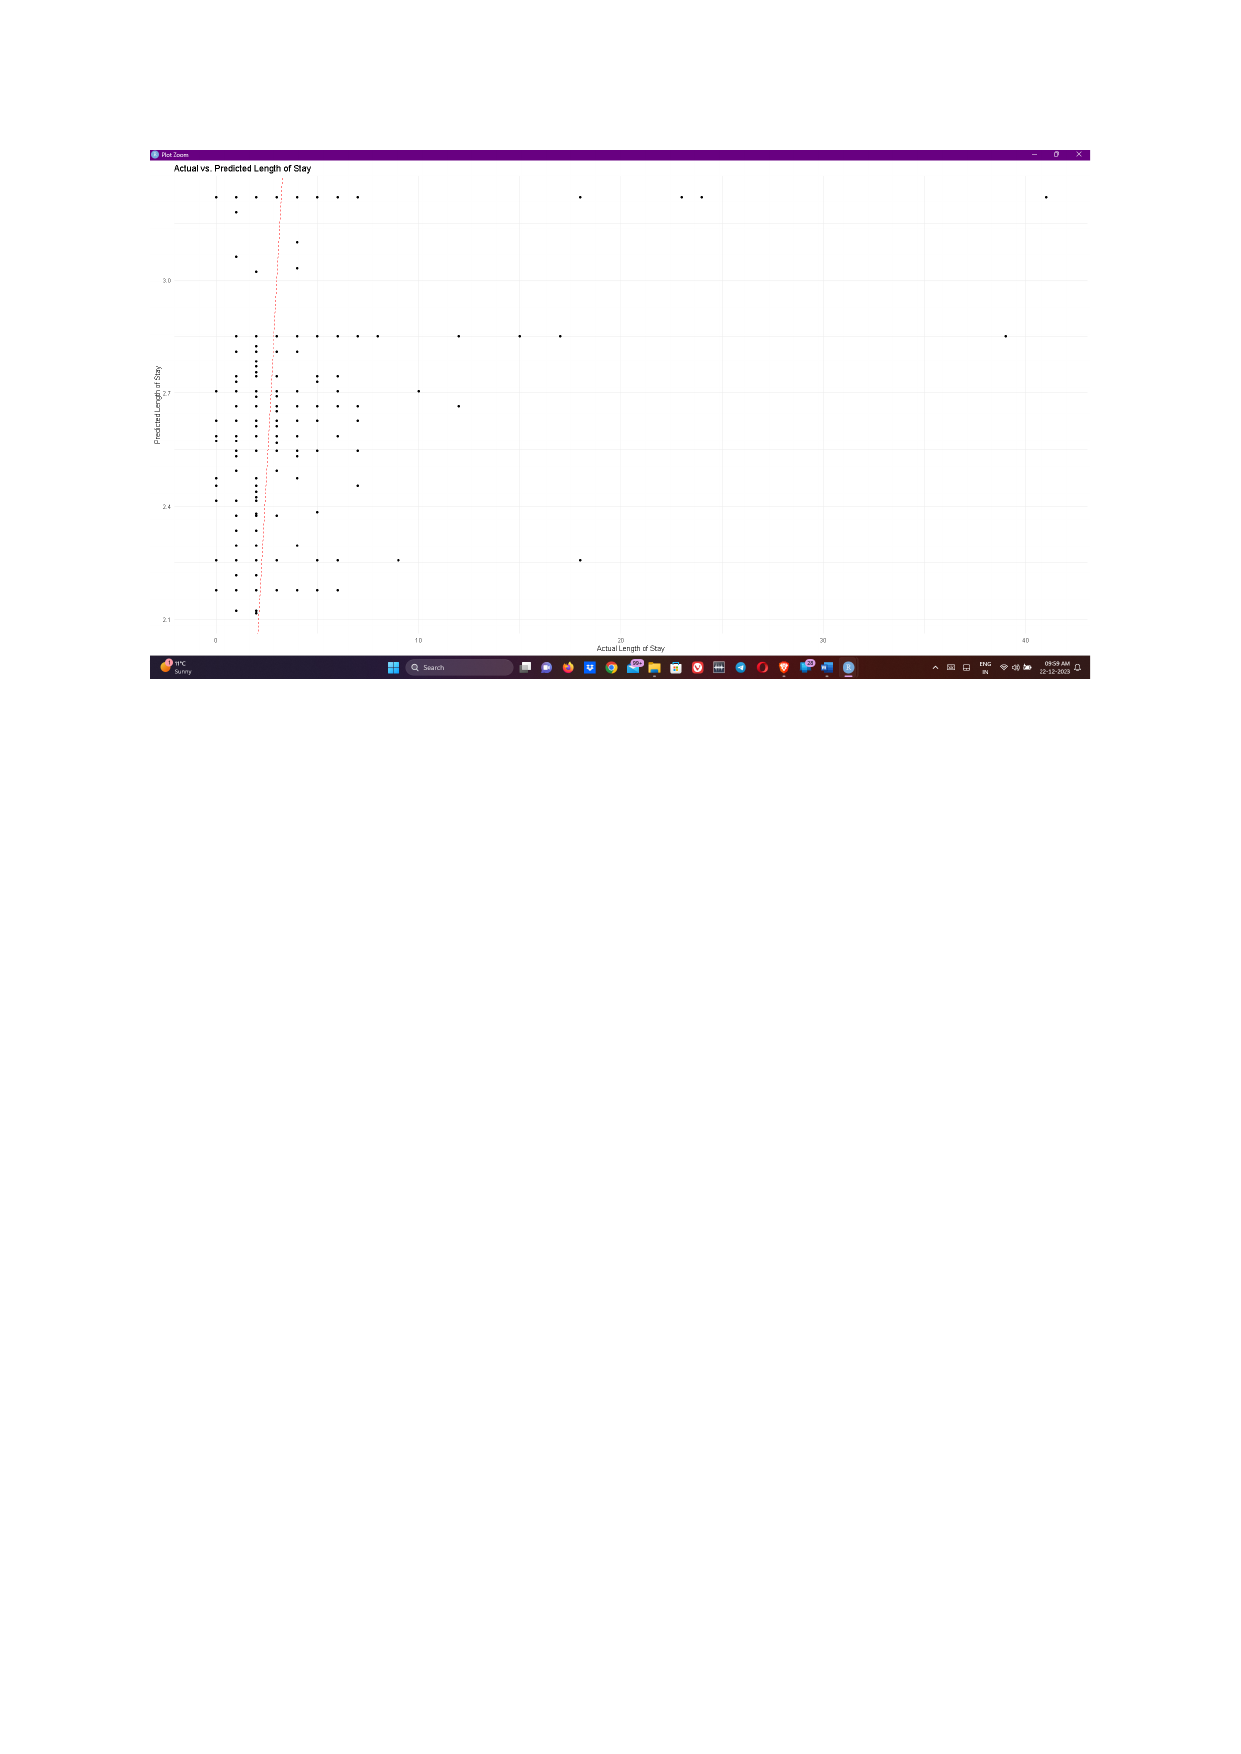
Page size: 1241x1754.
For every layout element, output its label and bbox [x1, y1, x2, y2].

picture [150, 150, 1091, 679]
